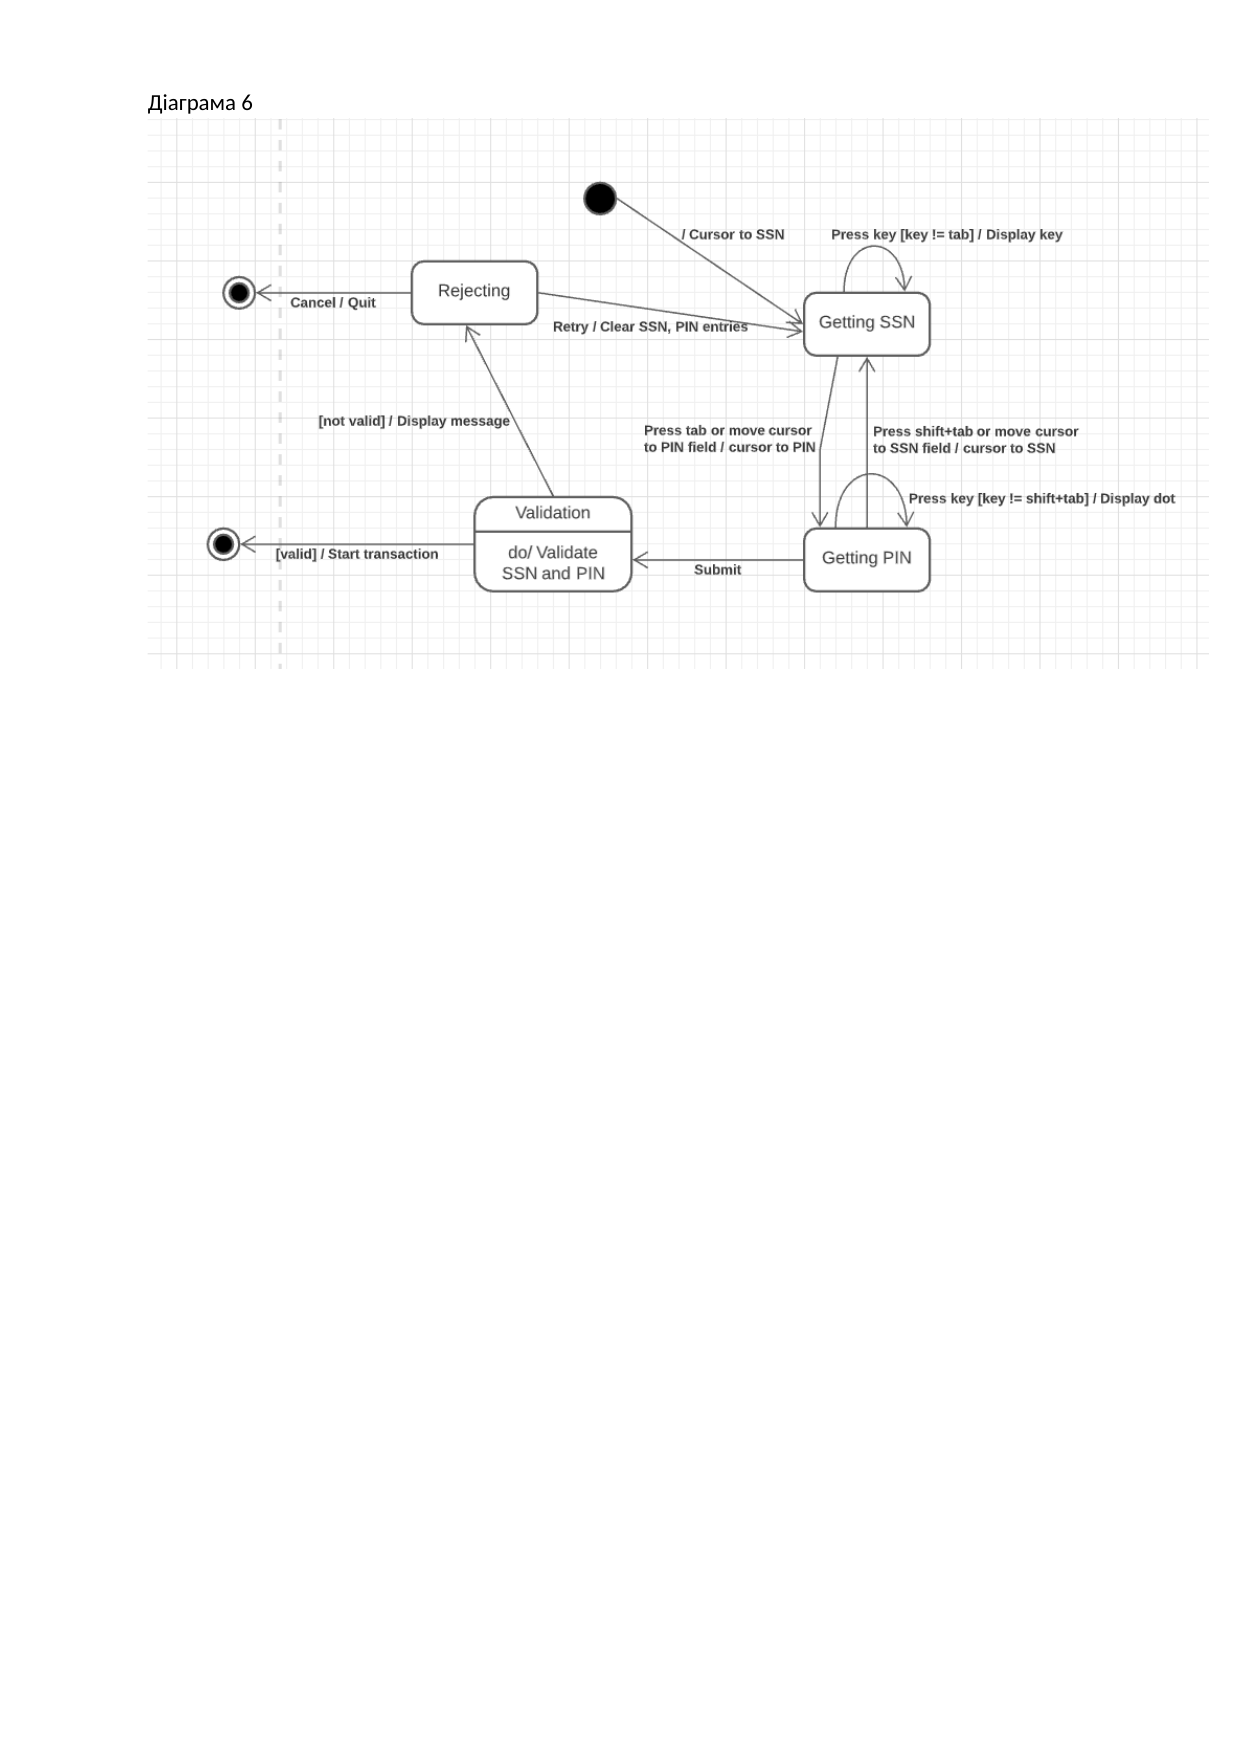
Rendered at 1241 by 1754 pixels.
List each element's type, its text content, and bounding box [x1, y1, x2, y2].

text Діаграма 6 [148, 88, 1152, 118]
picture [147, 118, 1209, 669]
